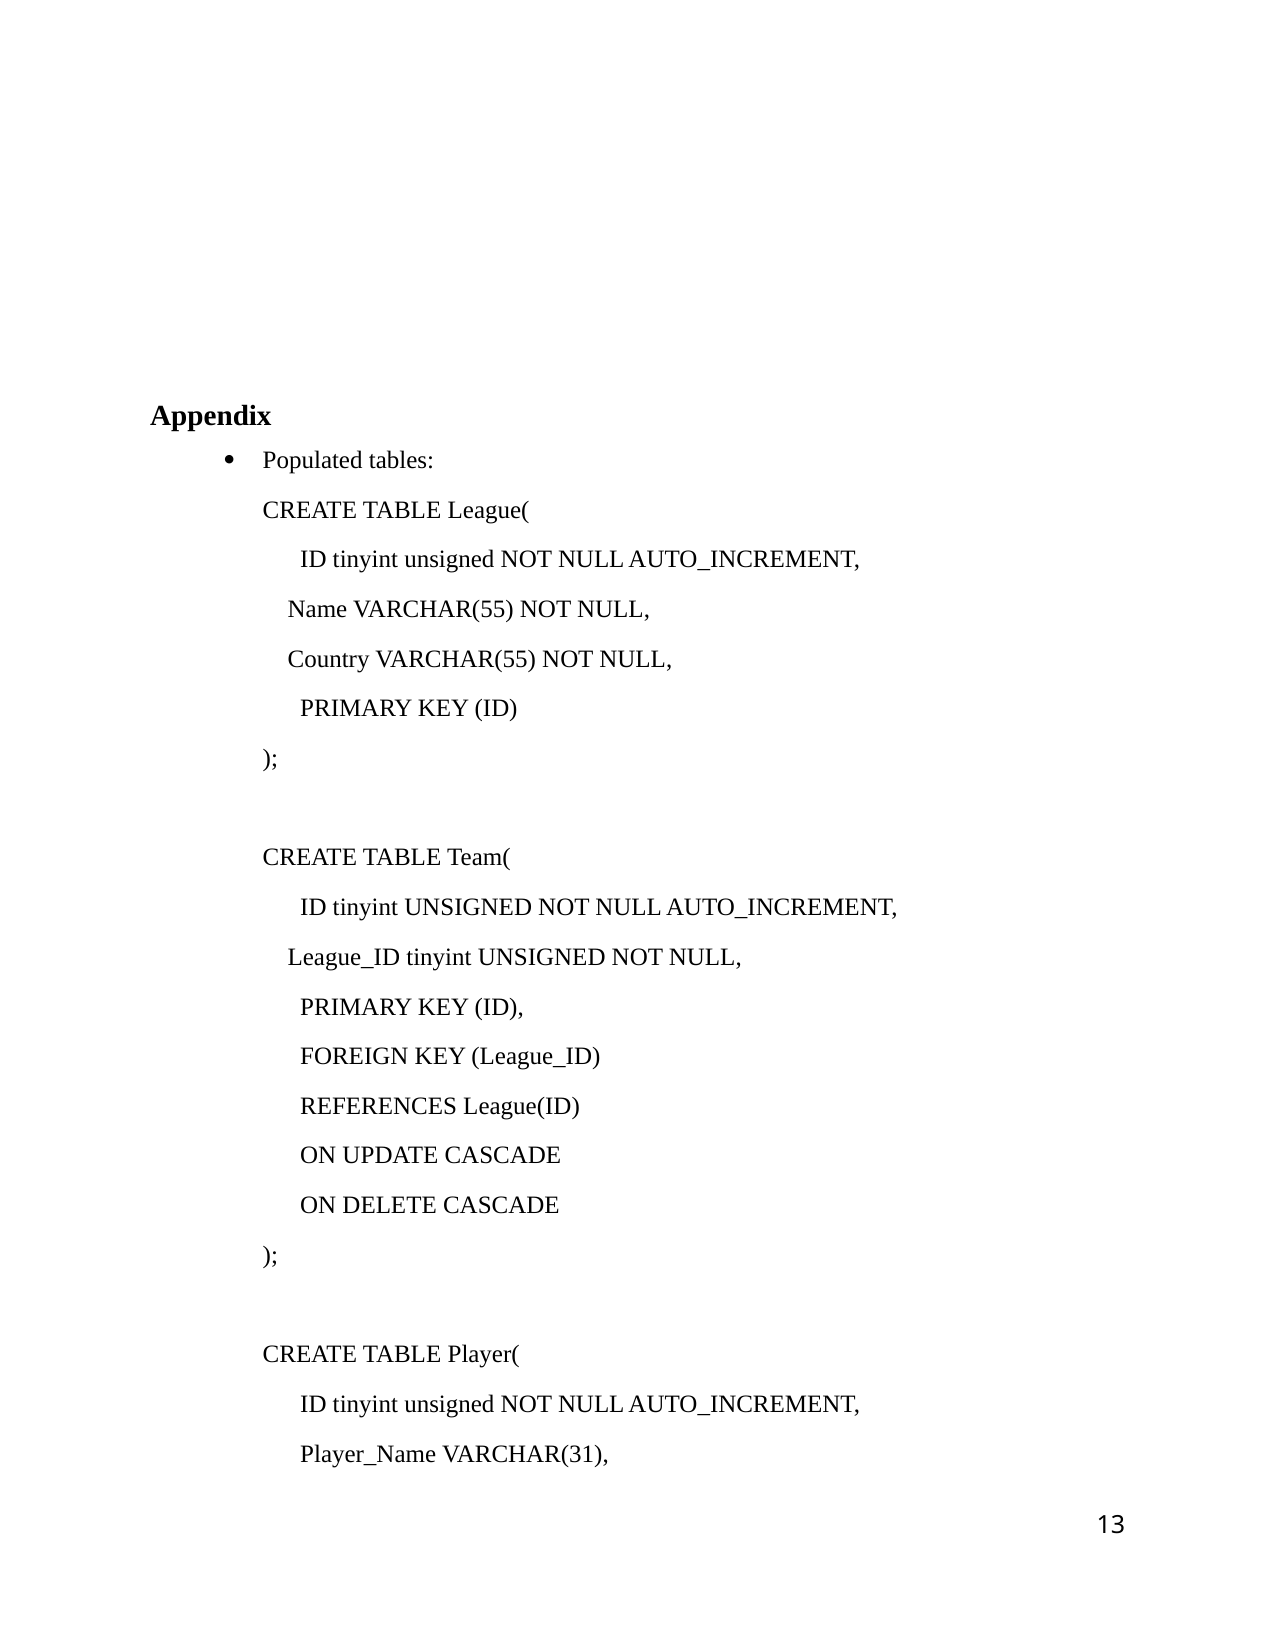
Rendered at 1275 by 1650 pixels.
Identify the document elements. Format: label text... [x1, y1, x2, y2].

text Country VARCHAR(55) NOT NULL, [262, 644, 1125, 672]
text ON DELETE CASCADE [262, 1190, 1125, 1219]
text ON UPDATE CASCADE [262, 1141, 1125, 1169]
text League_ID tinyint UNSIGNED NOT NULL, [262, 942, 1125, 971]
text Name VARCHAR(55) NOT NULL, [262, 594, 1125, 623]
text PRIMARY KEY (ID) [262, 693, 1125, 722]
text ); [262, 1240, 1125, 1269]
text PRIMARY KEY (ID), [262, 992, 1125, 1020]
text REFERENCES League(ID) [262, 1091, 1125, 1120]
text CREATE TABLE Team( [262, 842, 1125, 871]
text ); [262, 743, 1125, 772]
list Populated tables: [225, 445, 1125, 474]
text ID tinyint unsigned NOT NULL AUTO_INCREMENT, [262, 544, 1125, 573]
text Appendix [150, 398, 1125, 432]
text ID tinyint UNSIGNED NOT NULL AUTO_INCREMENT, [262, 892, 1125, 921]
text ID tinyint unsigned NOT NULL AUTO_INCREMENT, [262, 1389, 1125, 1418]
text CREATE TABLE Player( [262, 1339, 1125, 1368]
text Player_Name VARCHAR(31), [262, 1439, 1125, 1467]
text FOREIGN KEY (League_ID) [262, 1041, 1125, 1070]
text CREATE TABLE League( [262, 495, 1125, 523]
